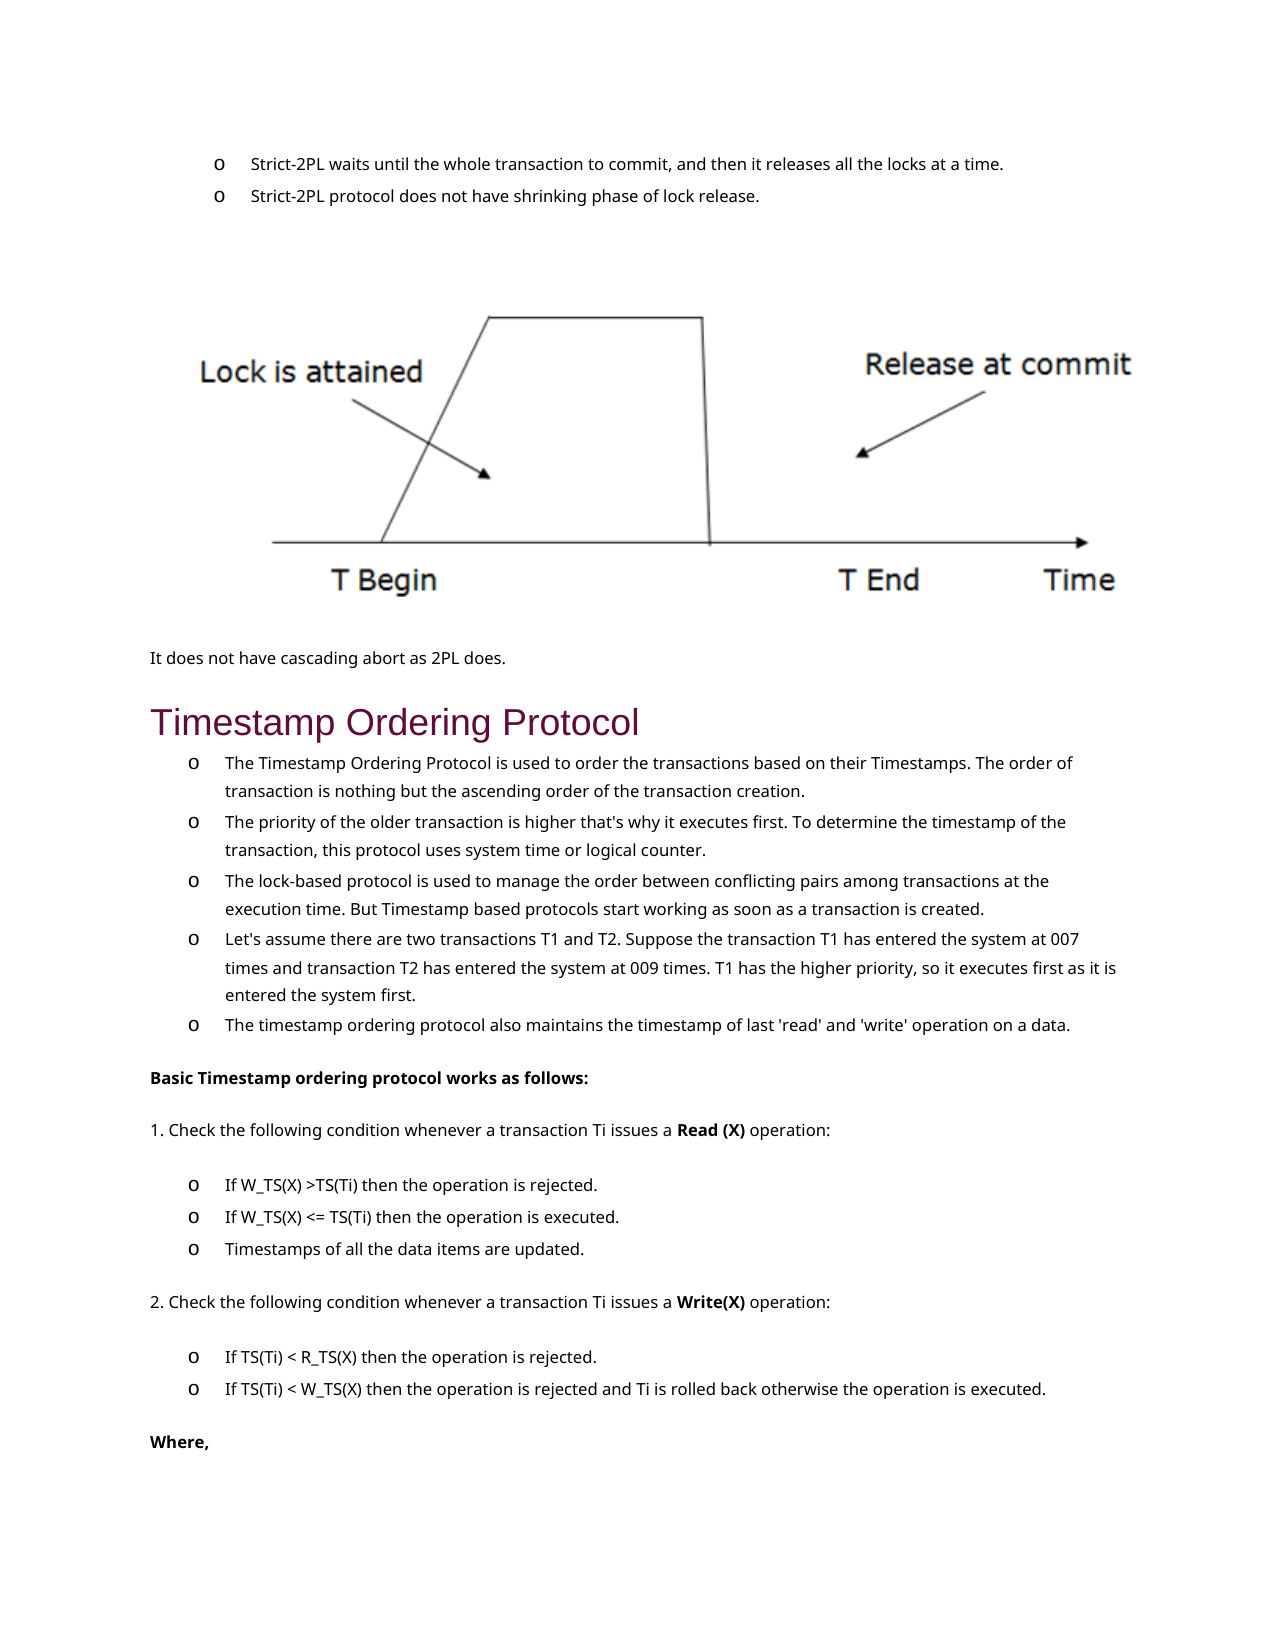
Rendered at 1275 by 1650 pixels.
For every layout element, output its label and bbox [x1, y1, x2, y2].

picture [175, 267, 1158, 647]
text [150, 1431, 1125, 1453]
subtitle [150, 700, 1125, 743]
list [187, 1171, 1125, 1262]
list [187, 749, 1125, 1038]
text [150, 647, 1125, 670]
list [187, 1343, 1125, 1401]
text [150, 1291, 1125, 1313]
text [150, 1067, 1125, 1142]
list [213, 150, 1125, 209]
